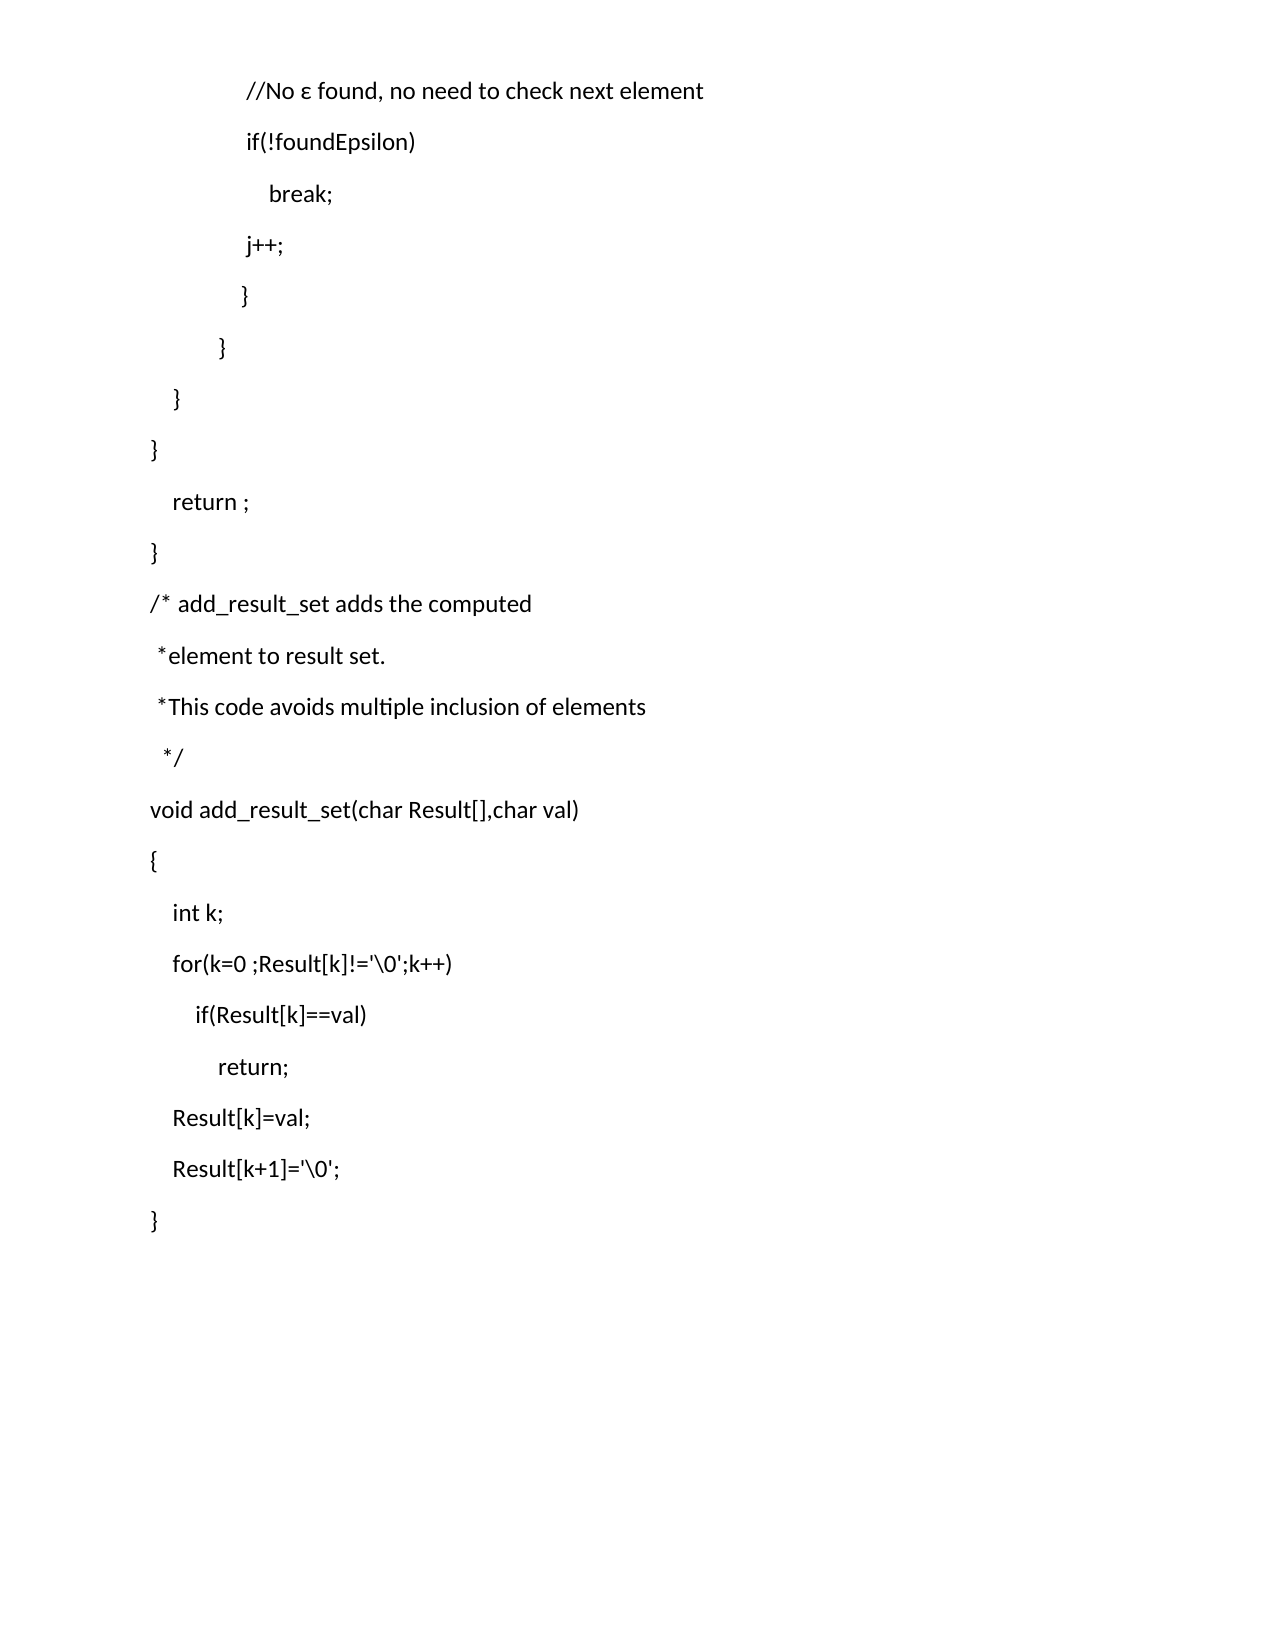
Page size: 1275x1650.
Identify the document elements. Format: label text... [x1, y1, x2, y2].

text } [150, 332, 1125, 362]
text } [150, 537, 1125, 568]
text for(k=0 ;Result[k]!='\0';k++) [150, 948, 1125, 978]
text return; [150, 1051, 1125, 1081]
text break; [150, 178, 1125, 208]
text if(!foundEpsilon) [150, 126, 1125, 157]
text /* add_result_set adds the computed [150, 588, 1125, 619]
text Result[k]=val; [150, 1102, 1125, 1133]
text *This code avoids multiple inclusion of elements [150, 691, 1125, 722]
text *element to result set. [150, 640, 1125, 670]
text int k; [150, 897, 1125, 927]
text //No ε found, no need to check next element [150, 75, 1125, 106]
text if(Result[k]==val) [150, 999, 1125, 1030]
text } [150, 1205, 1125, 1235]
text */ [150, 743, 1125, 773]
text } [150, 280, 1125, 311]
text void add_result_set(char Result[],char val) [150, 794, 1125, 824]
text } [150, 434, 1125, 465]
text return ; [150, 486, 1125, 516]
text Result[k+1]='\0'; [150, 1153, 1125, 1184]
text } [150, 383, 1125, 414]
text j++; [150, 229, 1125, 259]
text { [150, 845, 1125, 876]
